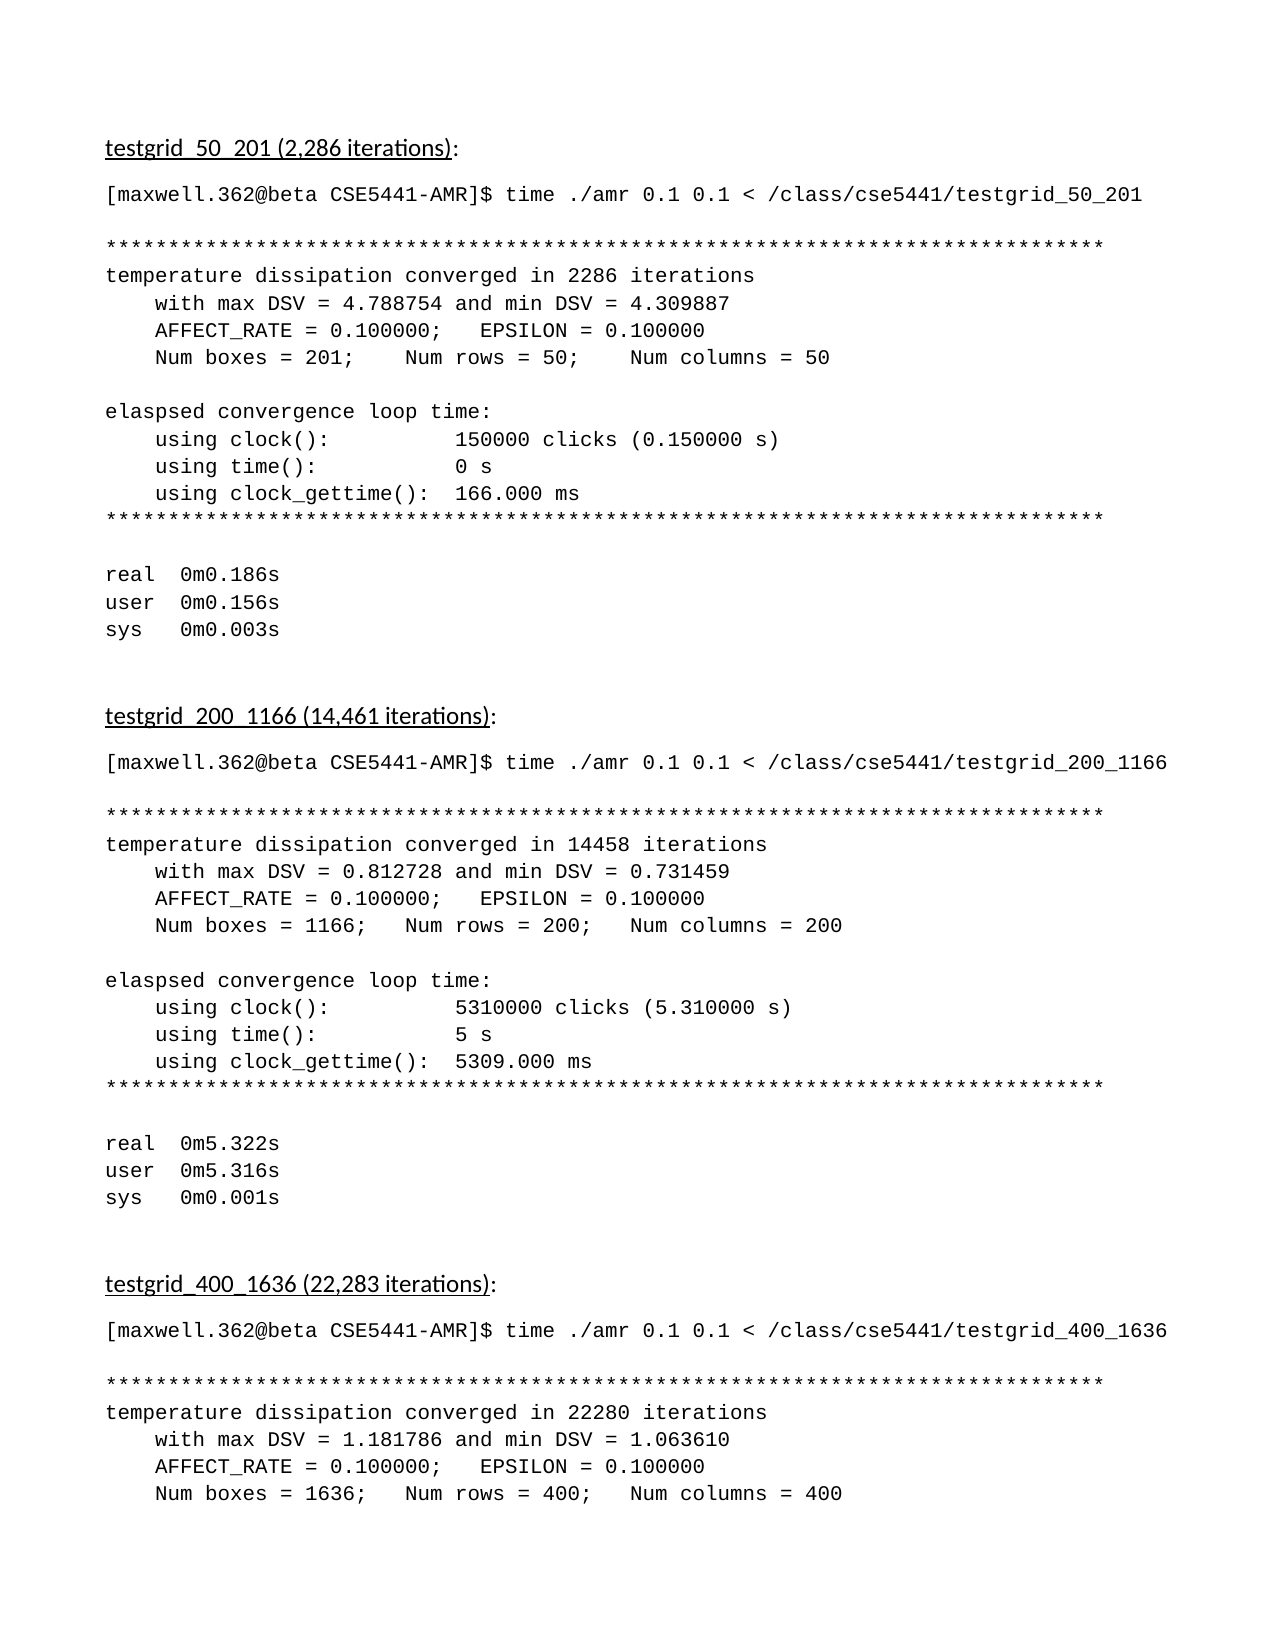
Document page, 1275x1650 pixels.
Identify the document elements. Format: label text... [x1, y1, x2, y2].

text with max DSV = 1.181786 and min DSV = 1.063610 [105, 1429, 1185, 1453]
text ******************************************************************************** [105, 238, 1185, 262]
text Num boxes = 1166; Num rows = 200; Num columns = 200 [105, 915, 1185, 939]
text elaspsed convergence loop time: [105, 401, 1185, 425]
text temperature dissipation converged in 14458 iterations [105, 834, 1185, 857]
text using clock_gettime(): 5309.000 ms [105, 1051, 1185, 1075]
text AFFECT_RATE = 0.100000; EPSILON = 0.100000 [105, 1456, 1185, 1480]
text using clock(): 150000 clicks (0.150000 s) [105, 428, 1185, 452]
text [maxwell.362@beta CSE5441-AMR]$ time ./amr 0.1 0.1 < /class/cse5441/testgrid_400_1636 [105, 1320, 1185, 1344]
text using time(): 5 s [105, 1024, 1185, 1048]
text Num boxes = 201; Num rows = 50; Num columns = 50 [105, 347, 1185, 371]
text user 0m0.156s [105, 592, 1185, 615]
text real 0m5.322s [105, 1133, 1185, 1156]
text temperature dissipation converged in 22280 iterations [105, 1402, 1185, 1426]
text user 0m5.316s [105, 1160, 1185, 1183]
text using time(): 0 s [105, 456, 1185, 479]
text ******************************************************************************** [105, 510, 1185, 534]
text elaspsed convergence loop time: [105, 969, 1185, 993]
text testgrid_50_201 (2,286 iterations): [105, 132, 1185, 163]
text sys 0m0.001s [105, 1187, 1185, 1211]
text temperature dissipation converged in 2286 iterations [105, 265, 1185, 289]
text AFFECT_RATE = 0.100000; EPSILON = 0.100000 [105, 888, 1185, 912]
text [maxwell.362@beta CSE5441-AMR]$ time ./amr 0.1 0.1 < /class/cse5441/testgrid_200_1166 [105, 752, 1185, 776]
text ******************************************************************************** [105, 1078, 1185, 1102]
text ******************************************************************************** [105, 806, 1185, 830]
text using clock_gettime(): 166.000 ms [105, 483, 1185, 507]
text AFFECT_RATE = 0.100000; EPSILON = 0.100000 [105, 320, 1185, 343]
text real 0m0.186s [105, 564, 1185, 588]
text testgrid_200_1166 (14,461 iterations): [105, 700, 1185, 731]
text with max DSV = 0.812728 and min DSV = 0.731459 [105, 861, 1185, 884]
text with max DSV = 4.788754 and min DSV = 4.309887 [105, 293, 1185, 316]
text ******************************************************************************** [105, 1375, 1185, 1398]
text testgrid_400_1636 (22,283 iterations): [105, 1269, 1185, 1299]
text sys 0m0.003s [105, 619, 1185, 642]
text using clock(): 5310000 clicks (5.310000 s) [105, 997, 1185, 1020]
text Num boxes = 1636; Num rows = 400; Num columns = 400 [105, 1483, 1185, 1507]
text [maxwell.362@beta CSE5441-AMR]$ time ./amr 0.1 0.1 < /class/cse5441/testgrid_50_201 [105, 184, 1185, 207]
